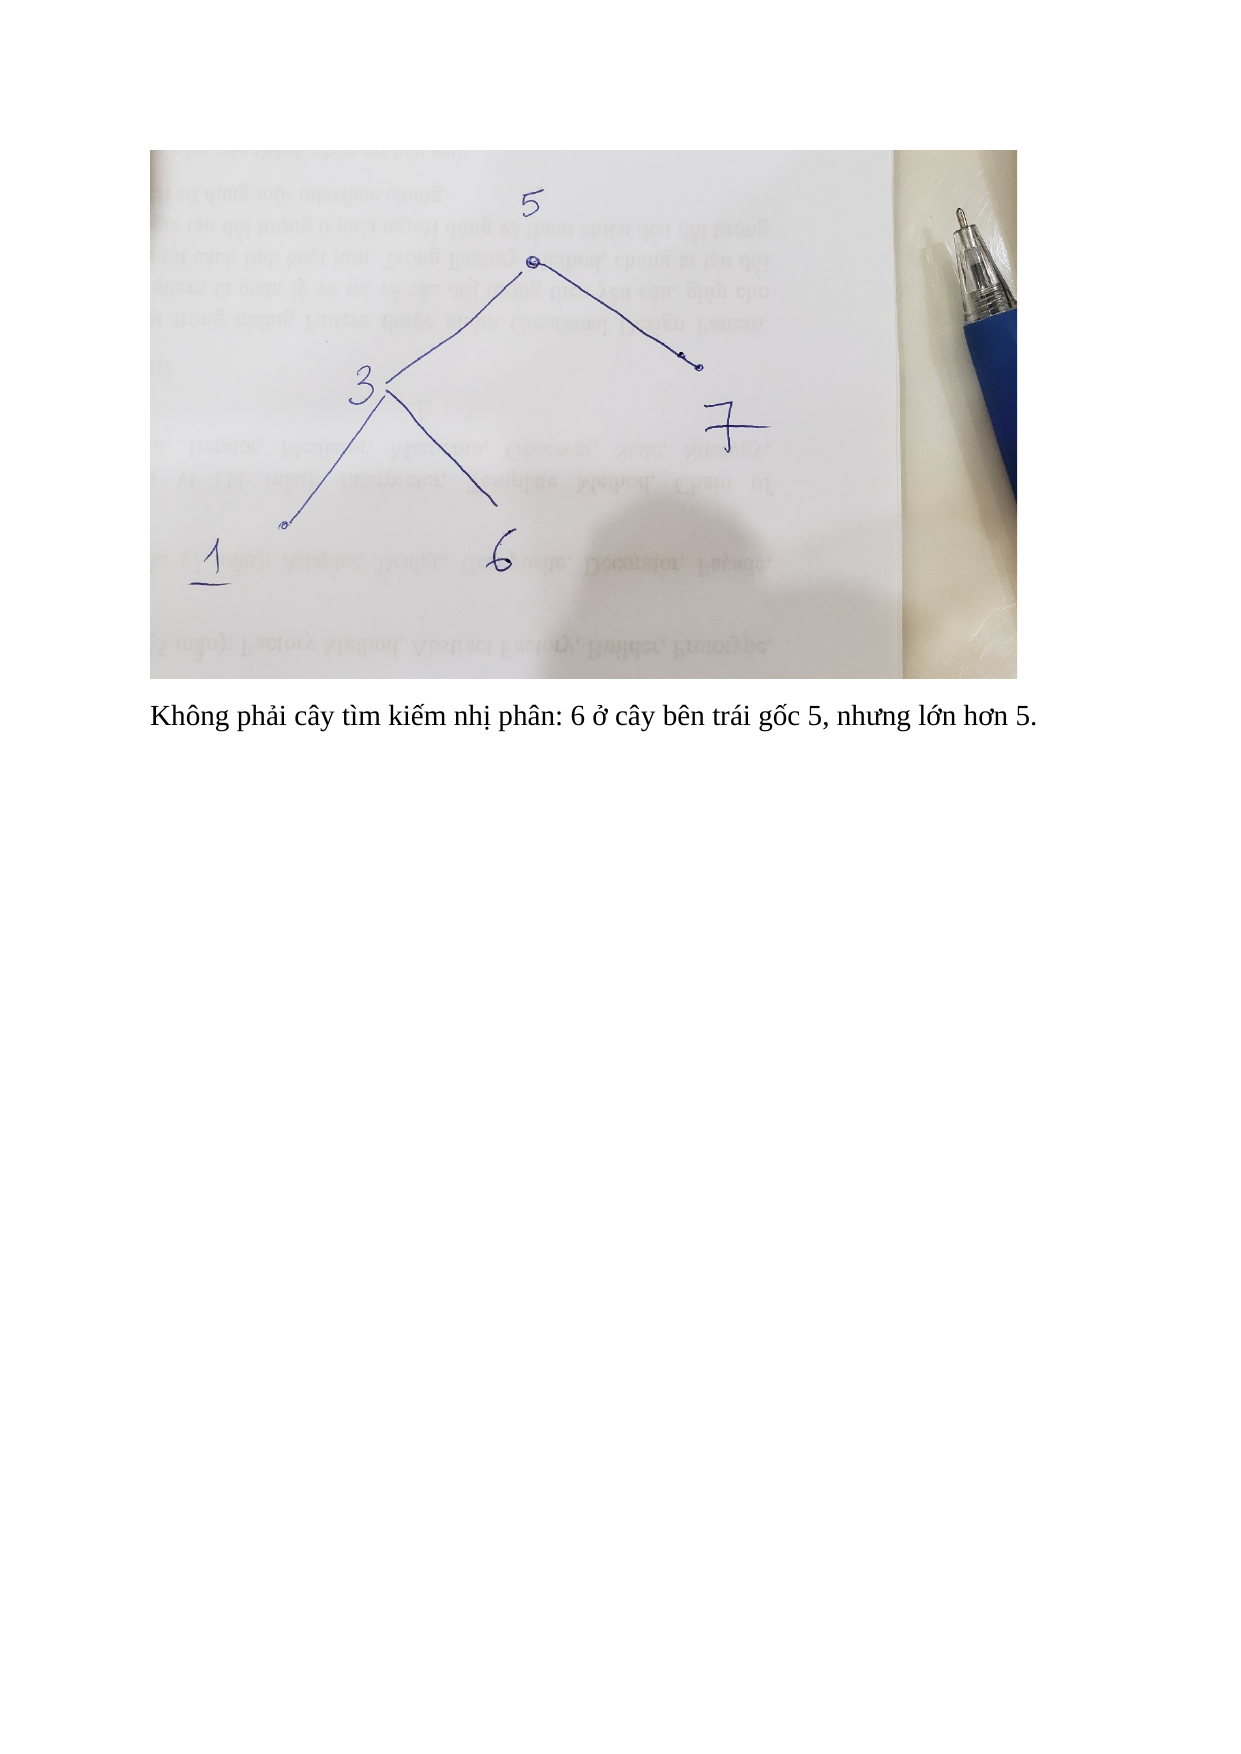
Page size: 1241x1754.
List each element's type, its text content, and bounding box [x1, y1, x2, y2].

picture [150, 150, 1018, 679]
text Không phải cây tìm kiếm nhị phân: 6 ở cây bên trái gốc 5, nhưng lớn hơn 5. [150, 698, 1090, 732]
